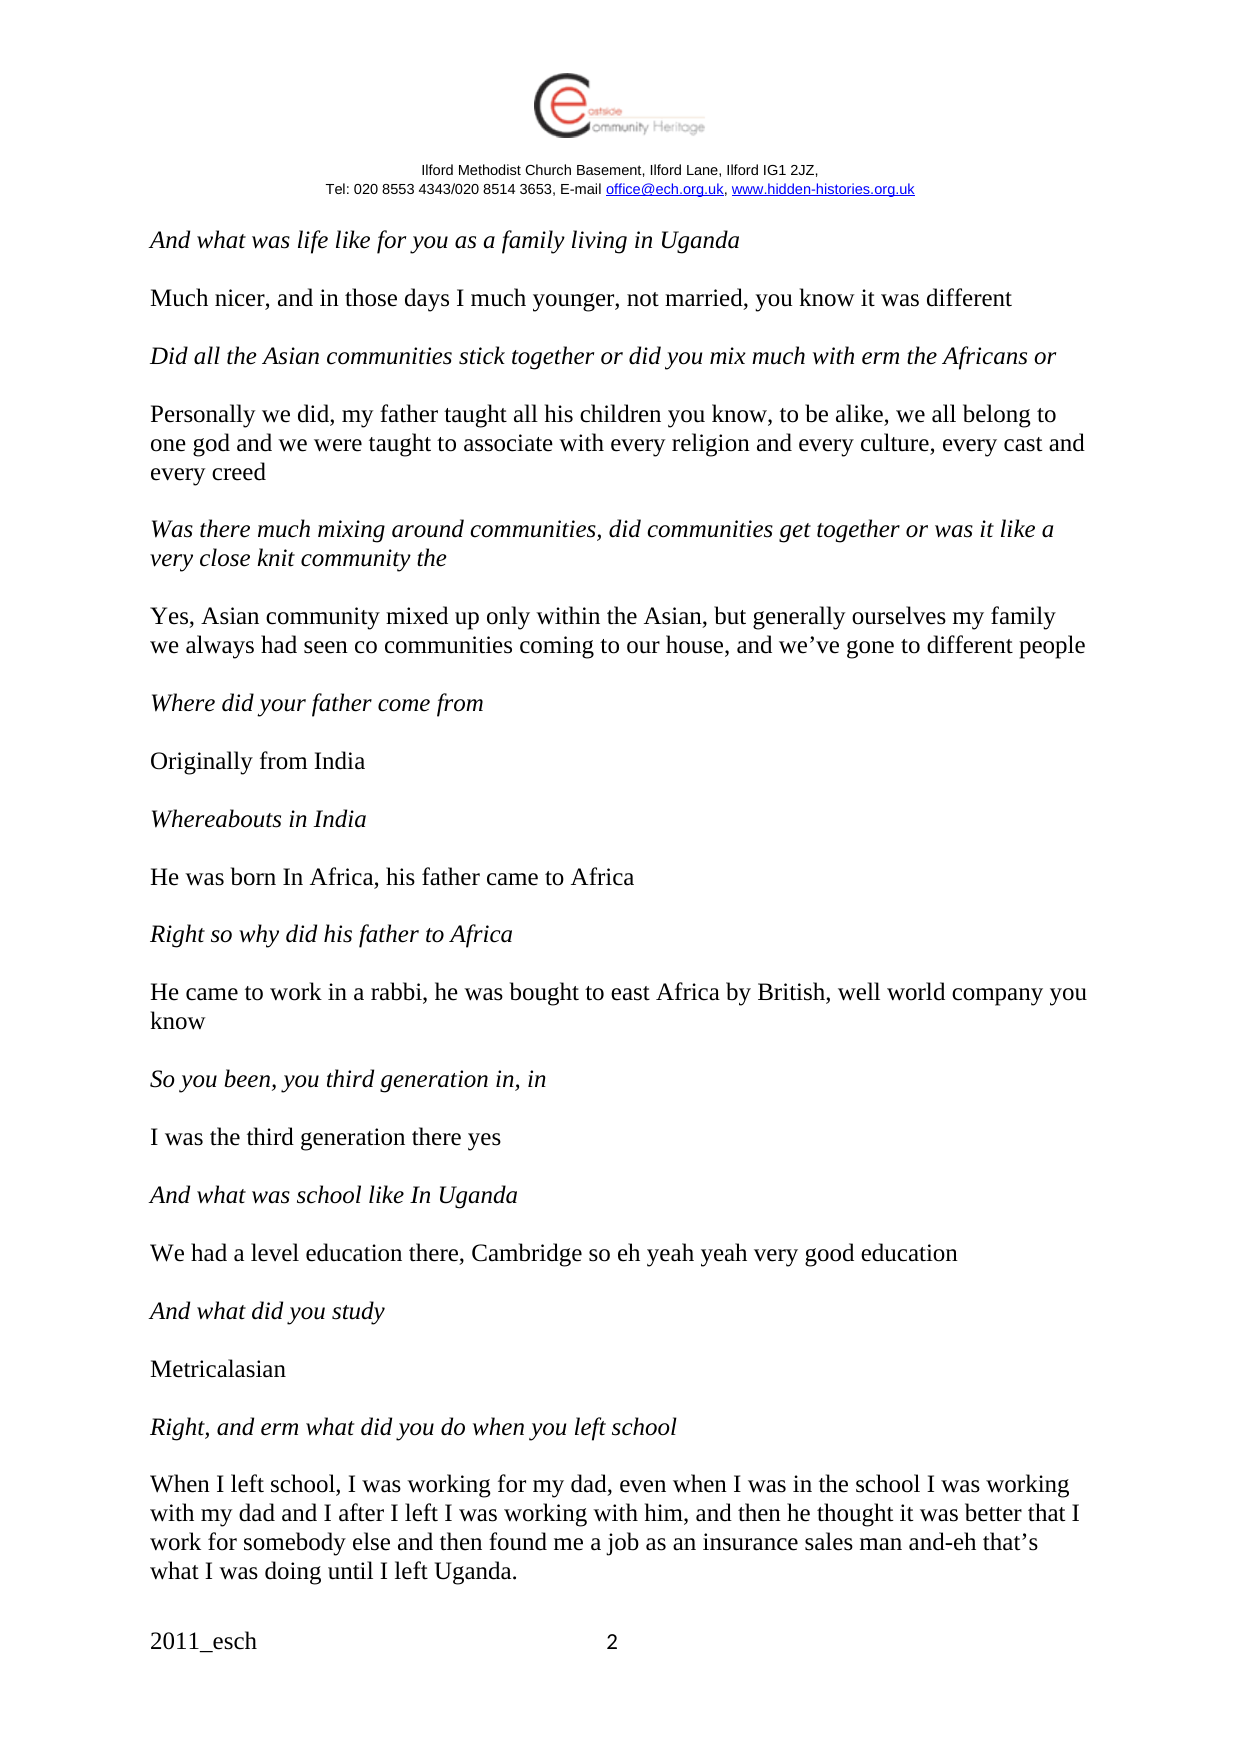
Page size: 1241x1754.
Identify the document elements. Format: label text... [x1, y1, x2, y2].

subtitle Much nicer, and in those days I much younger, not married, you know it was different [150, 283, 1090, 312]
subtitle Did all the Asian communities stick together or did you mix much with erm the Africans or [150, 341, 1090, 370]
subtitle And what was life like for you as a family living in Uganda [150, 225, 1090, 254]
picture [534, 73, 707, 138]
subtitle Metricalasian [150, 1354, 1090, 1382]
subtitle Yes, Asian community mixed up only within the Asian, but generally ourselves my family we always had seen co communities coming to our house, and we’ve gone to different people [150, 601, 1090, 659]
subtitle Where did your father come from [150, 688, 1090, 717]
subtitle He came to work in a rabbi, he was bought to east Africa by British, well world company you know [150, 977, 1090, 1035]
subtitle I was the third generation there yes [150, 1122, 1090, 1151]
subtitle Personally we did, my father taught all his children you know, to be alike, we all belong to one god and we were taught to associate with every religion and every culture, every cast and every creed [150, 399, 1090, 485]
subtitle Originally from India [150, 746, 1090, 774]
subtitle Right, and erm what did you do when you left school [150, 1412, 1090, 1440]
subtitle When I left school, I was working for my dad, even when I was in the school I was working with my dad and I after I left I was working with him, and then he thought it was better that I work for somebody else and then found me a job as an insurance sales man and-eh that’s what I was doing until I left Uganda. [150, 1469, 1090, 1584]
subtitle He was born In Africa, his father came to Africa [150, 862, 1090, 890]
subtitle So you been, you third generation in, in [150, 1064, 1090, 1093]
subtitle Was there much mixing around communities, did communities get together or was it like a very close knit community the [150, 514, 1090, 572]
subtitle Right so why did his father to Africa [150, 919, 1090, 948]
subtitle We had a level education there, Cambridge so eh yeah yeah very good education [150, 1238, 1090, 1267]
subtitle And what did you study [150, 1296, 1090, 1324]
subtitle Whereabouts in India [150, 804, 1090, 832]
subtitle And what was school like In Uganda [150, 1180, 1090, 1209]
